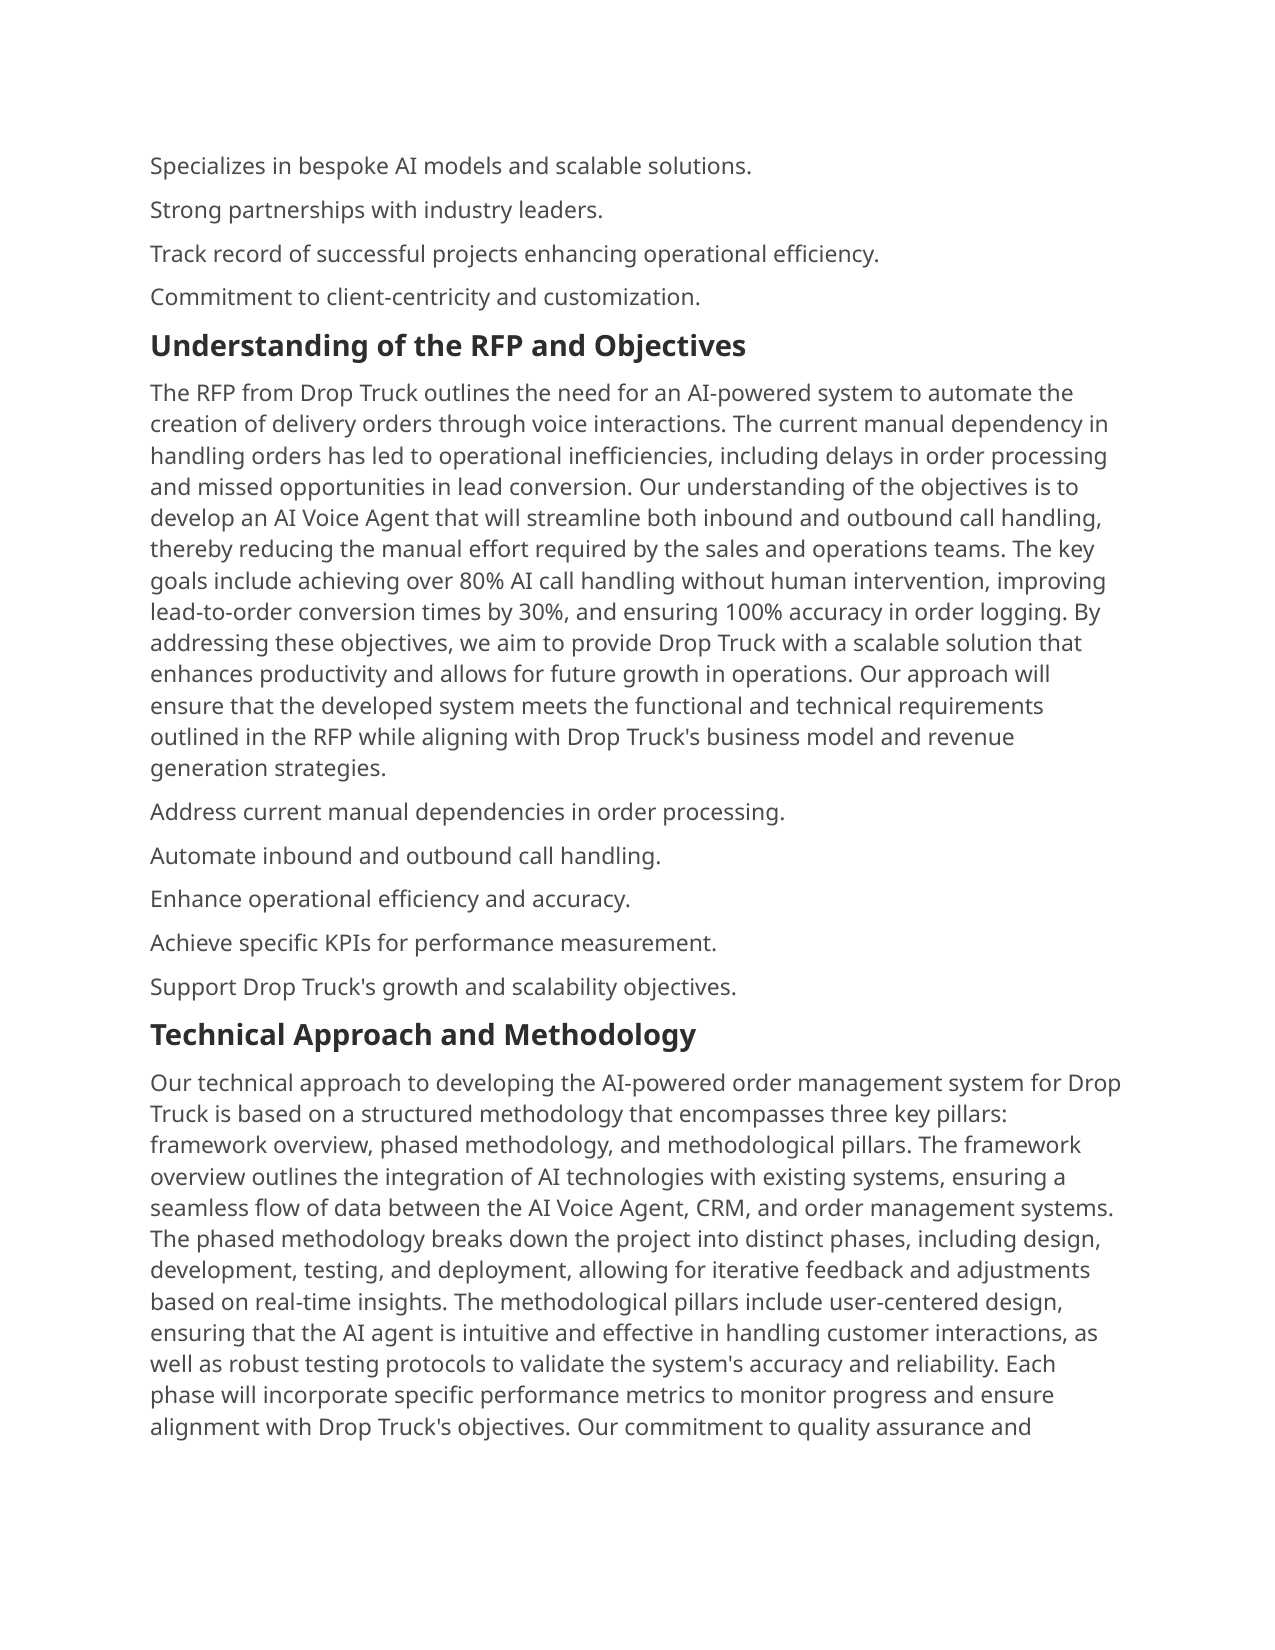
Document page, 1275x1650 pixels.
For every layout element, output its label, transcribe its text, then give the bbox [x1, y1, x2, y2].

text Technical Approach and Methodology [150, 1015, 1125, 1054]
text Commitment to client-centricity and customization. [150, 281, 1125, 312]
text Specializes in bespoke AI models and scalable solutions. [150, 150, 1125, 181]
text Automate inbound and outbound call handling. [150, 840, 1125, 871]
text Achieve specific KPIs for performance measurement. [150, 927, 1125, 958]
text Strong partnerships with industry leaders. [150, 194, 1125, 225]
text Support Drop Truck's growth and scalability objectives. [150, 971, 1125, 1002]
text Address current manual dependencies in order processing. [150, 796, 1125, 827]
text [150, 1067, 1125, 1442]
text Enhance operational efficiency and accuracy. [150, 883, 1125, 915]
text Understanding of the RFP and Objectives [150, 325, 1125, 365]
text The RFP from Drop Truck outlines the need for an AI-powered system to automate the creation of delivery orders through voice interactions. The current manual dependency in handling orders has led to operational inefficiencies, including delays in order processing and missed opportunities in lead conversion. Our understanding of the objectives is to develop an AI Voice Agent that will streamline both inbound and outbound call handling, thereby reducing the manual effort required by the sales and operations teams. The key goals include achieving over 80% AI call handling without human intervention, improving lead-to-order conversion times by 30%, and ensuring 100% accuracy in order logging. By addressing these objectives, we aim to provide Drop Truck with a scalable solution that enhances productivity and allows for future growth in operations. Our approach will ensure that the developed system meets the functional and technical requirements outlined in the RFP while aligning with Drop Truck's business model and revenue generation strategies. [150, 377, 1125, 783]
text Track record of successful projects enhancing operational efficiency. [150, 237, 1125, 269]
